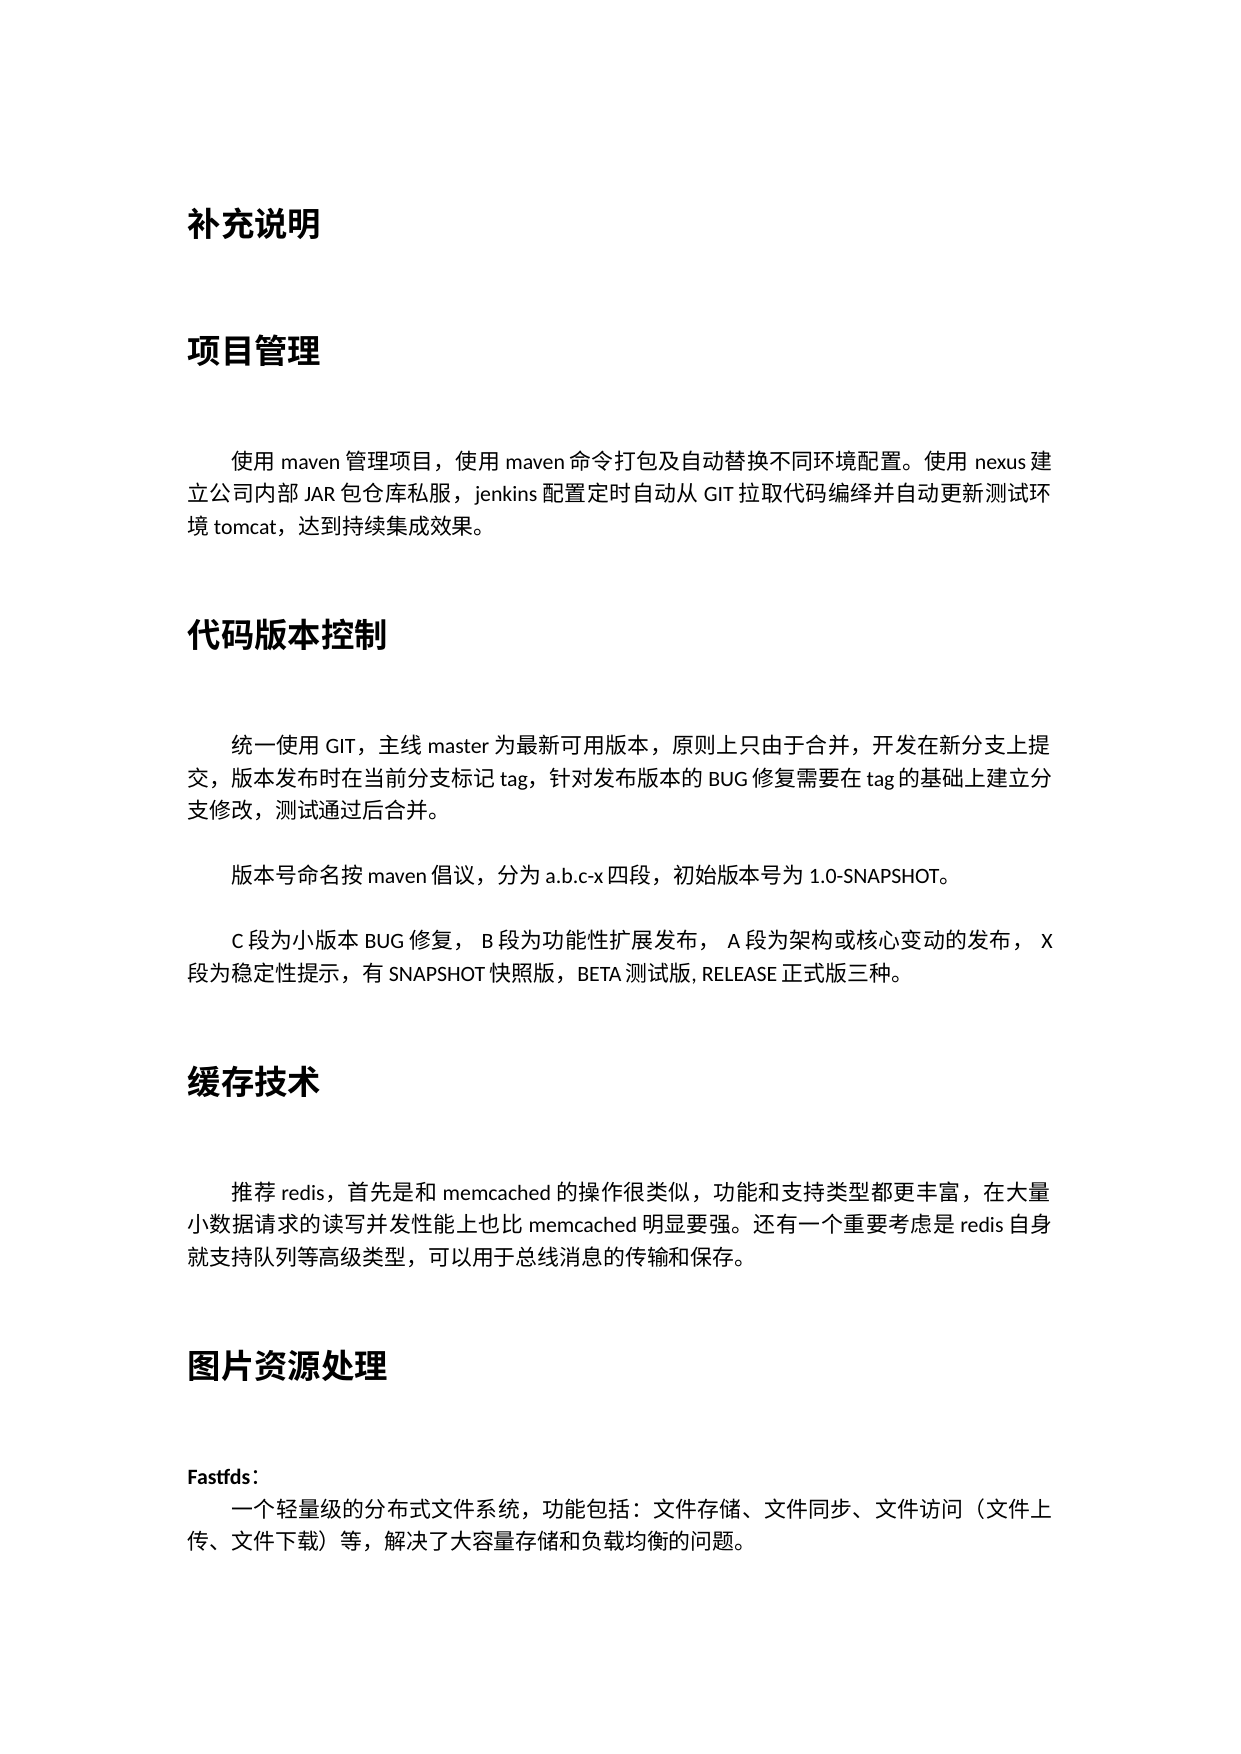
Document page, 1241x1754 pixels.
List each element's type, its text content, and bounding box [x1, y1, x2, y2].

text 一个轻量级的分布式文件系统，功能包括：文件存储、文件同步、文件访问（文件上传、文件下载）等，解决了大容量存储和负载均衡的问题。 [187, 1491, 1053, 1556]
subtitle 项目管理 [187, 316, 1053, 381]
subtitle 代码版本控制 [187, 601, 1053, 666]
text C段为小版本BUG修复， B段为功能性扩展发布， A段为架构或核心变动的发布， X段为稳定性提示，有SNAPSHOT快照版，BETA测试版, RELEASE正式版三种。 [187, 923, 1053, 988]
text 统一使用GIT，主线master为最新可用版本，原则上只由于合并，开发在新分支上提交，版本发布时在当前分支标记tag，针对发布版本的BUG修复需要在tag的基础上建立分支修改，测试通过后合并。 [187, 728, 1053, 825]
text 版本号命名按maven倡议，分为a.b.c-x四段，初始版本号为1.0-SNAPSHOT。 [187, 858, 1053, 890]
subtitle 补充说明 [187, 189, 1053, 254]
text 推荐redis，首先是和memcached的操作很类似，功能和支持类型都更丰富，在大量小数据请求的读写并发性能上也比memcached明显要强。还有一个重要考虑是redis自身就支持队列等高级类型，可以用于总线消息的传输和保存。 [187, 1174, 1053, 1272]
text 使用maven管理项目，使用maven命令打包及自动替换不同环境配置。使用nexus建立公司内部JAR包仓库私服，jenkins配置定时自动从GIT拉取代码编绎并自动更新测试环境tomcat，达到持续集成效果。 [187, 443, 1053, 541]
subtitle 缓存技术 [187, 1047, 1053, 1112]
text Fastfds： [187, 1459, 1053, 1491]
subtitle 图片资源处理 [187, 1332, 1053, 1397]
